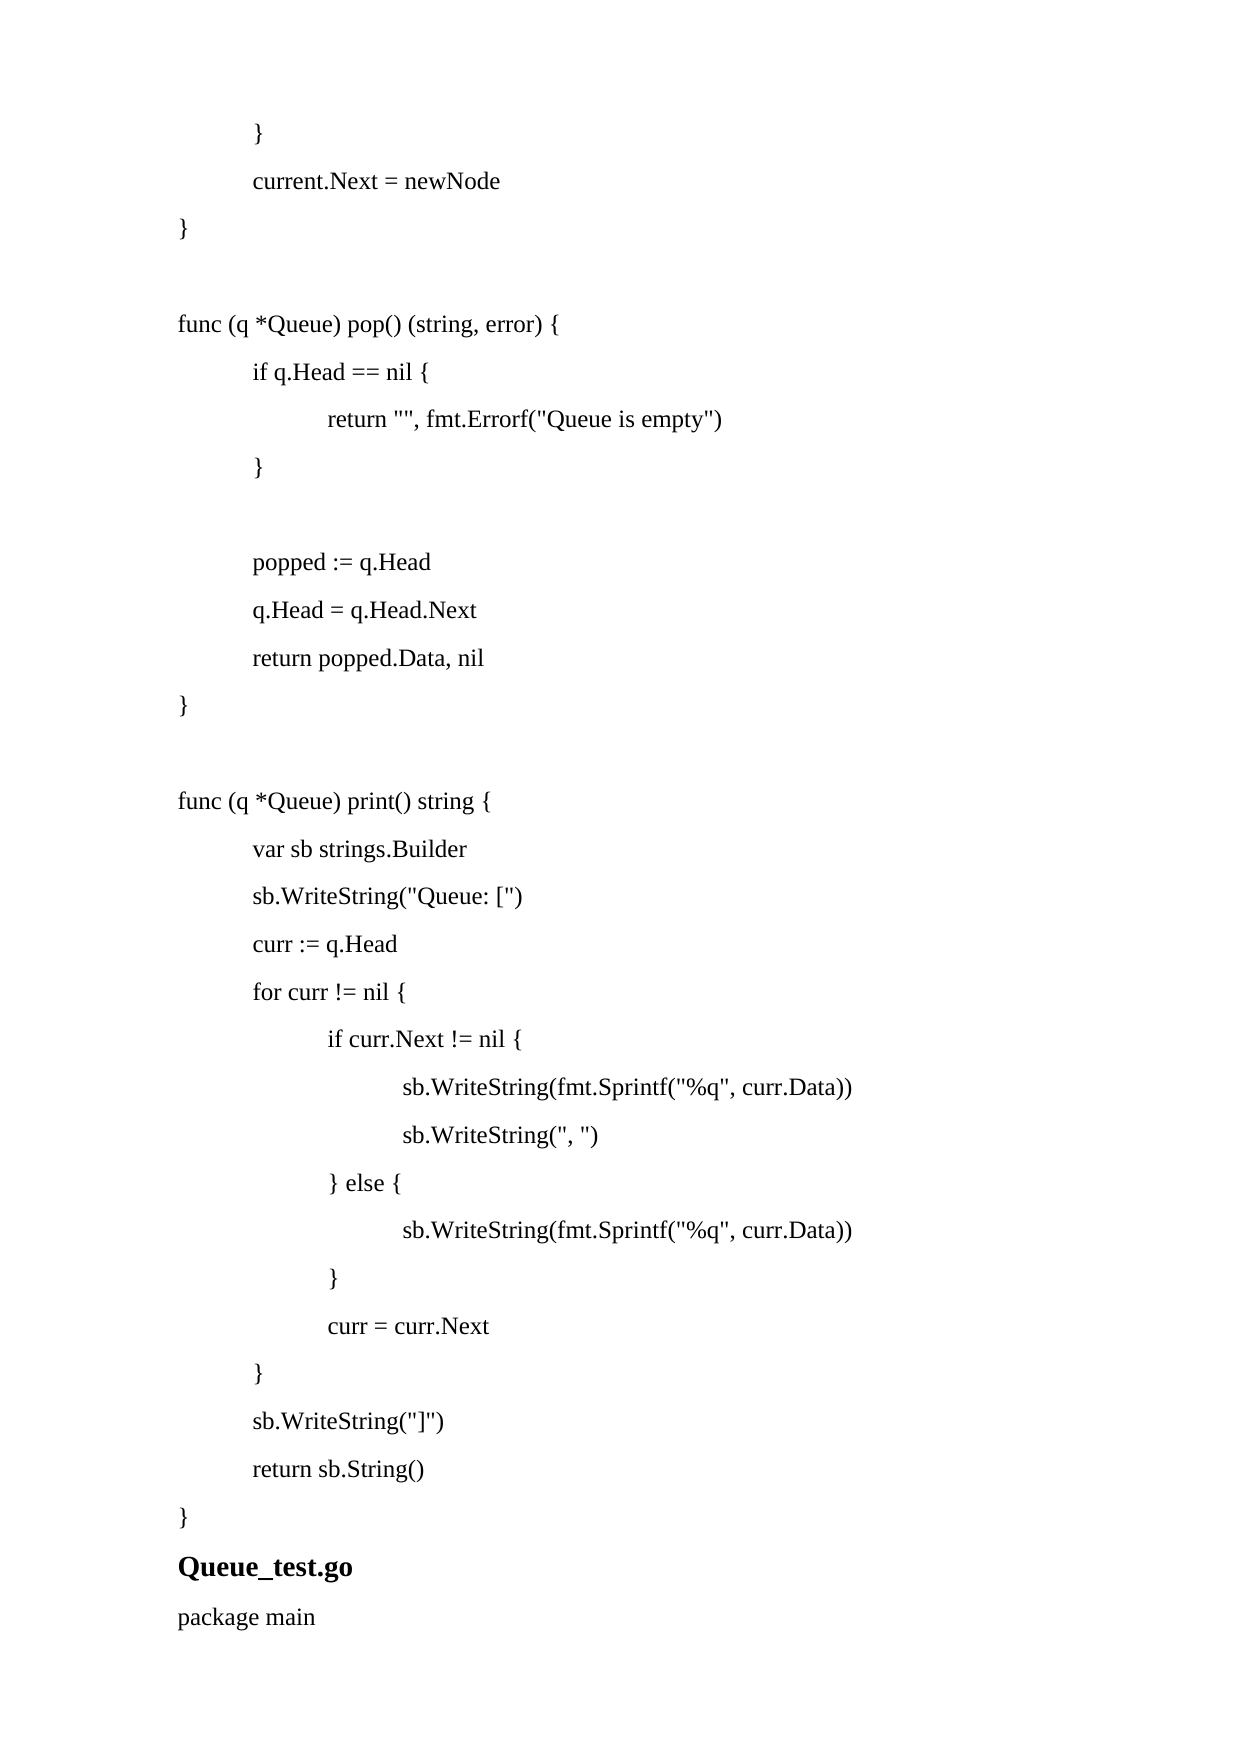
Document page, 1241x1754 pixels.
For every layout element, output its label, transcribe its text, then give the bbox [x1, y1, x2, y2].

text } [177, 1263, 1152, 1292]
text curr := q.Head [177, 929, 1152, 958]
text } [177, 1502, 1152, 1530]
text sb.WriteString(fmt.Sprintf("%q", curr.Data)) [177, 1072, 1152, 1101]
text return popped.Data, nil [177, 643, 1152, 672]
text if curr.Next != nil { [177, 1024, 1152, 1053]
text sb.WriteString(", ") [177, 1120, 1152, 1149]
text } [177, 213, 1152, 242]
text package main [177, 1602, 1152, 1631]
text func (q *Queue) print() string { [177, 786, 1152, 815]
text } [177, 1358, 1152, 1387]
text if q.Head == nil { [177, 357, 1152, 385]
text } else { [177, 1168, 1152, 1196]
text func (q *Queue) pop() (string, error) { [177, 309, 1152, 338]
text popped := q.Head [177, 547, 1152, 576]
text } [177, 118, 1152, 147]
text var sb strings.Builder [177, 834, 1152, 862]
text q.Head = q.Head.Next [177, 595, 1152, 624]
text curr = curr.Next [177, 1311, 1152, 1339]
text } [177, 691, 1152, 719]
text return "", fmt.Errorf("Queue is empty") [177, 404, 1152, 433]
text for curr != nil { [177, 977, 1152, 1006]
text Queue_test.go [177, 1549, 1152, 1583]
text sb.WriteString("Queue: [") [177, 881, 1152, 910]
text sb.WriteString("]") [177, 1406, 1152, 1435]
text sb.WriteString(fmt.Sprintf("%q", curr.Data)) [177, 1215, 1152, 1244]
text return sb.String() [177, 1454, 1152, 1483]
text } [177, 452, 1152, 481]
text current.Next = newNode [177, 166, 1152, 194]
